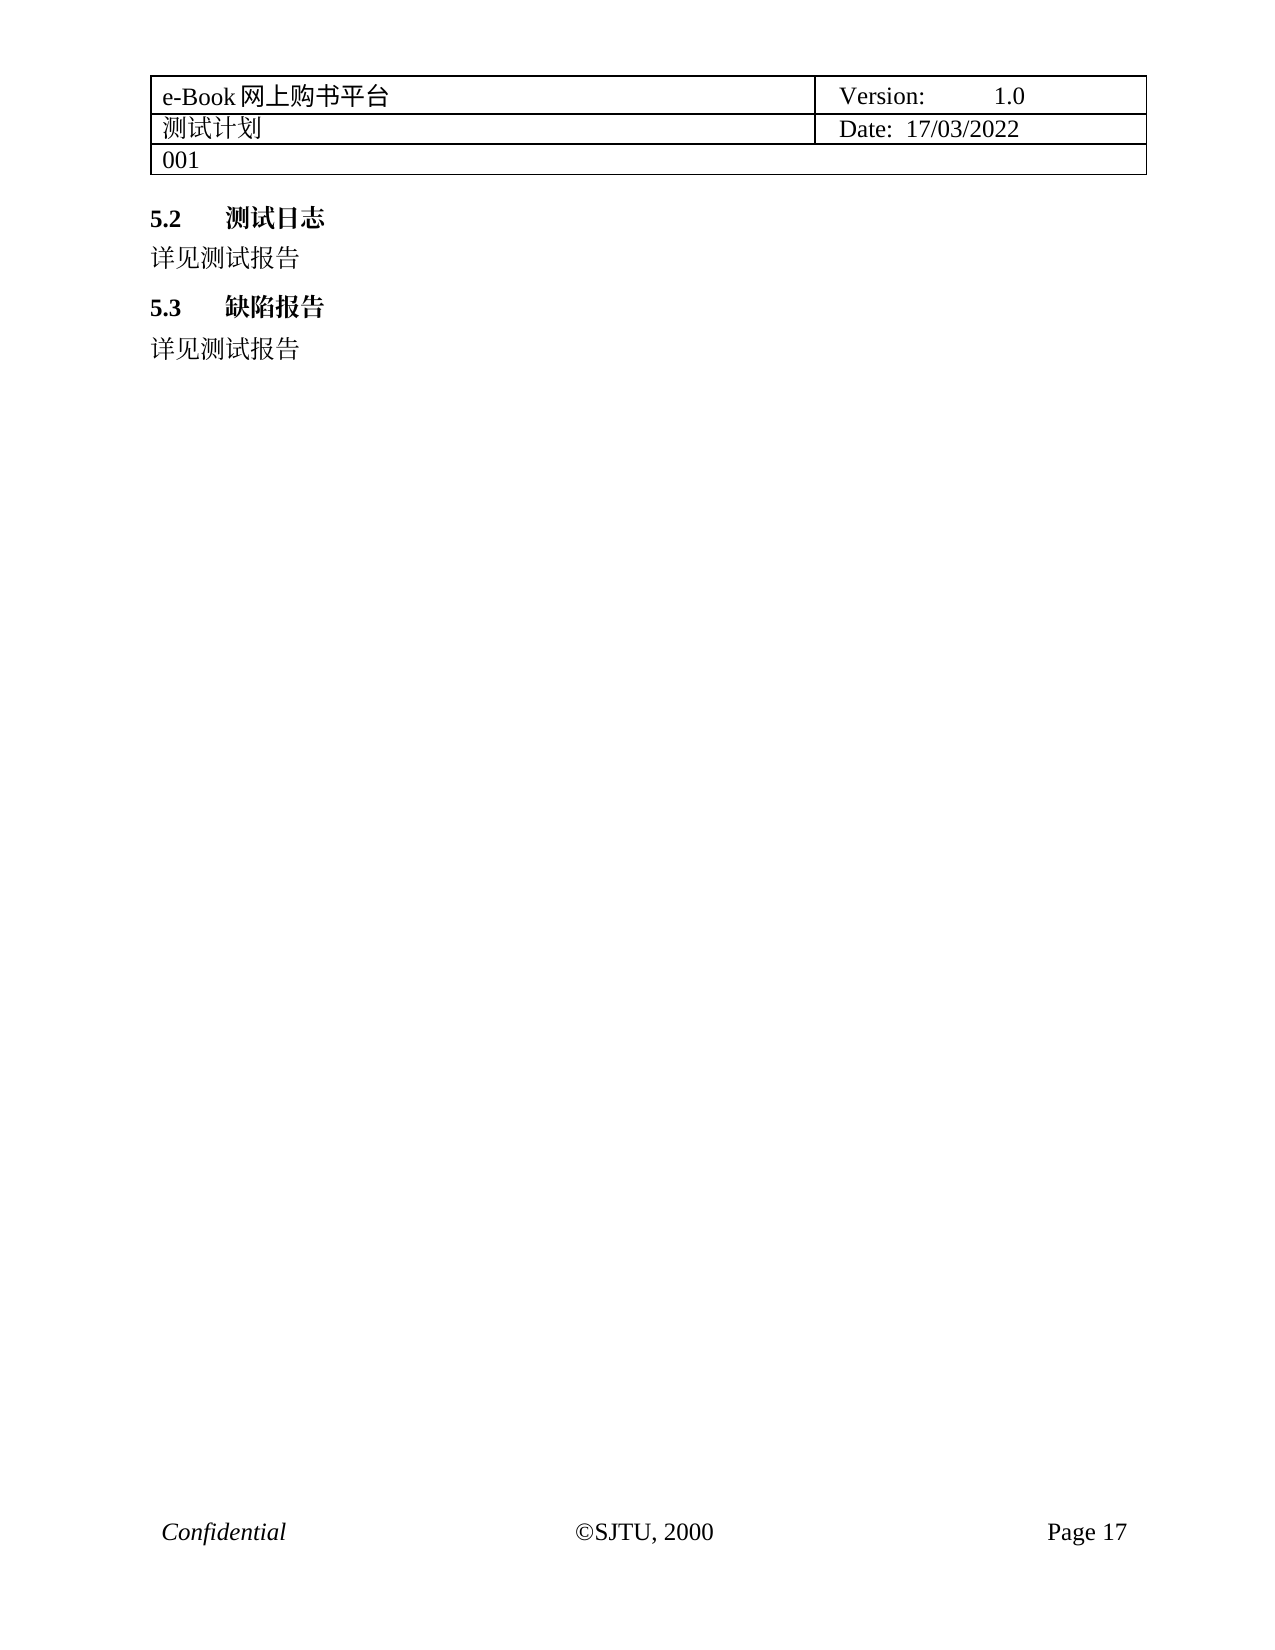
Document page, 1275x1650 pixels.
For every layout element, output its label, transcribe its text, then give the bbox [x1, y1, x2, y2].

text 详见测试报告 [150, 329, 1125, 365]
subtitle 测试日志 [150, 204, 1125, 232]
subtitle 缺陷报告 [150, 287, 1125, 323]
text 详见测试报告 [150, 239, 1125, 275]
